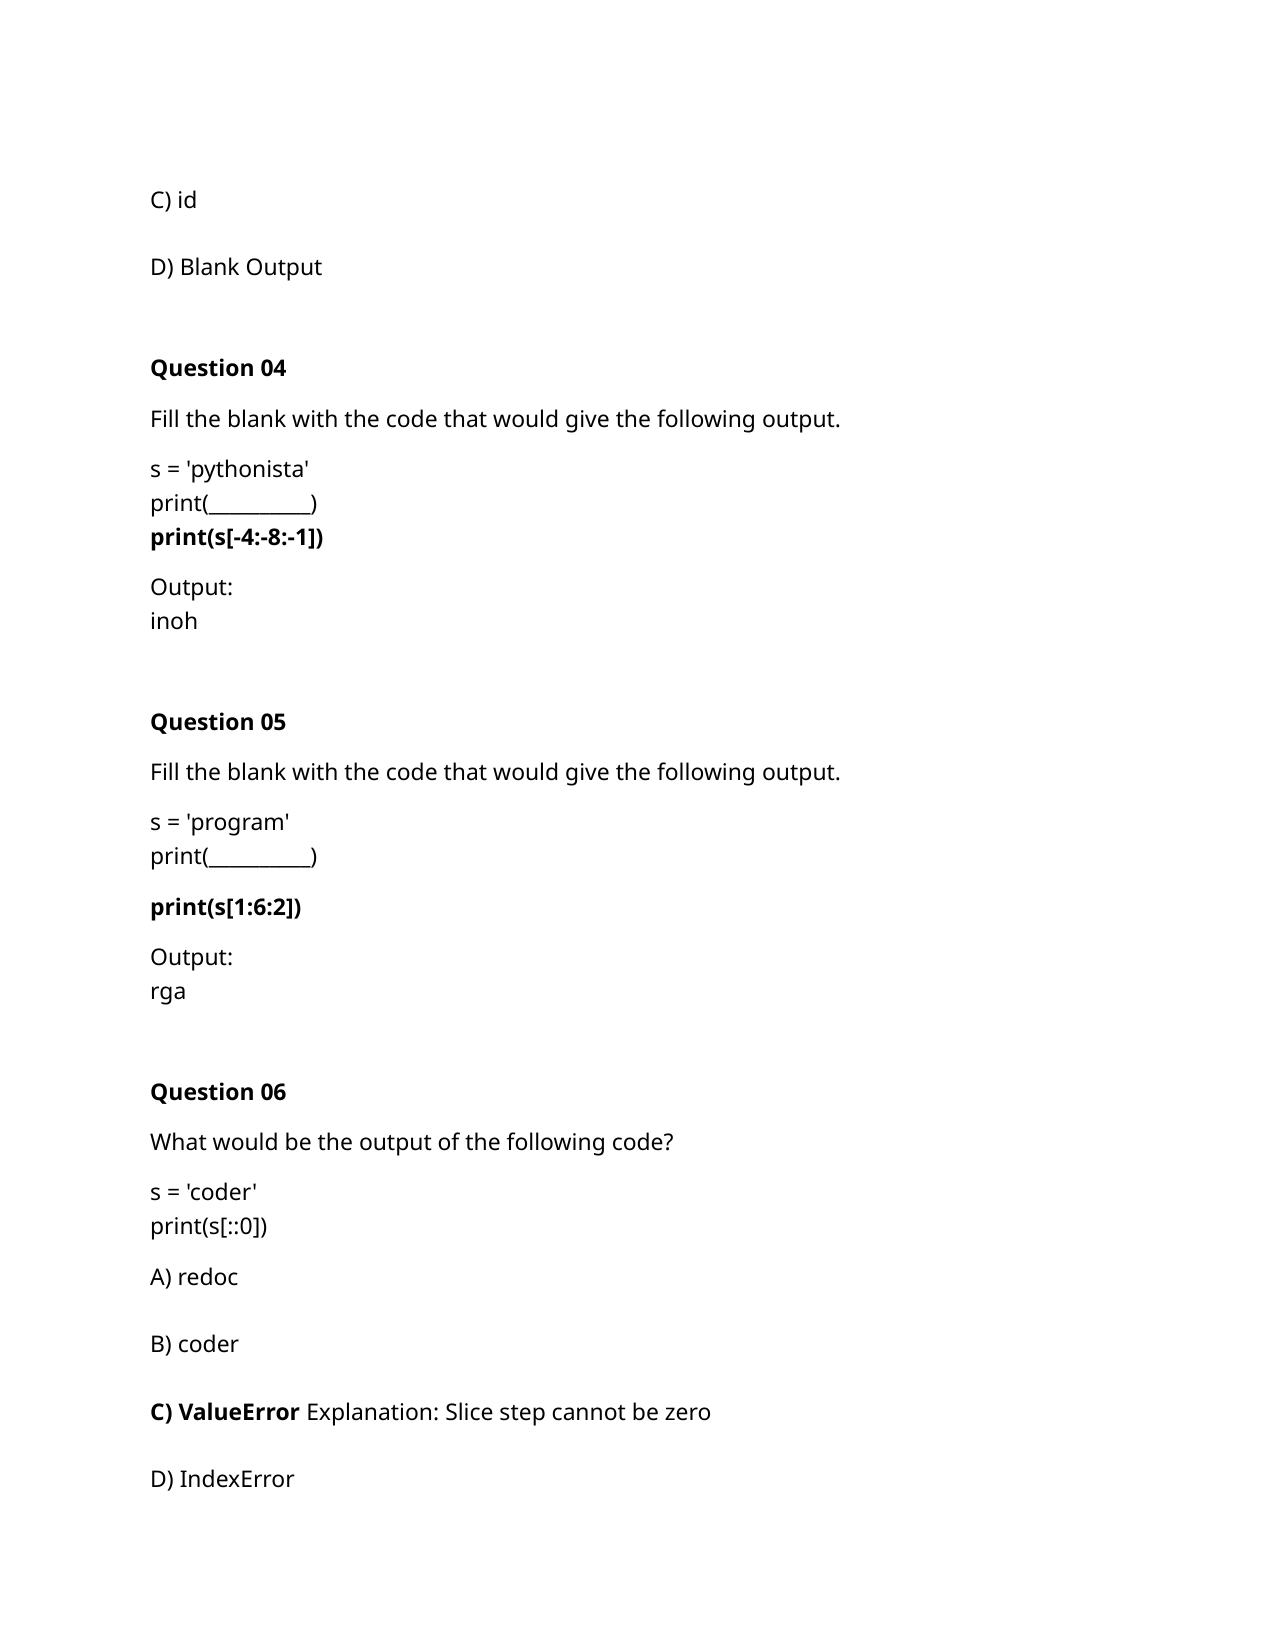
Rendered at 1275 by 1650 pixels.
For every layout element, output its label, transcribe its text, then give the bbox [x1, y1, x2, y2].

text s = 'program' print(__________) [150, 806, 1125, 871]
text s = 'coder' print(s[::0]) [150, 1176, 1125, 1241]
text Fill the blank with the code that would give the following output. [150, 756, 1125, 787]
text s = 'pythonista' print(__________) print(s[-4:-8:-1]) [150, 453, 1125, 552]
text print(s[1:6:2]) [150, 890, 1125, 922]
text Question 06 [150, 1075, 1125, 1107]
text Fill the blank with the code that would give the following output. [150, 402, 1125, 434]
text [150, 1126, 1125, 1157]
text A) redoc B) coder C) ValueError Explanation: Slice step cannot be zero D) IndexError [150, 1260, 1125, 1494]
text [150, 150, 1125, 282]
text Output: inoh [150, 571, 1125, 636]
text Output: rga [150, 941, 1125, 1006]
text Question 04 [150, 352, 1125, 383]
text Question 05 [150, 705, 1125, 737]
